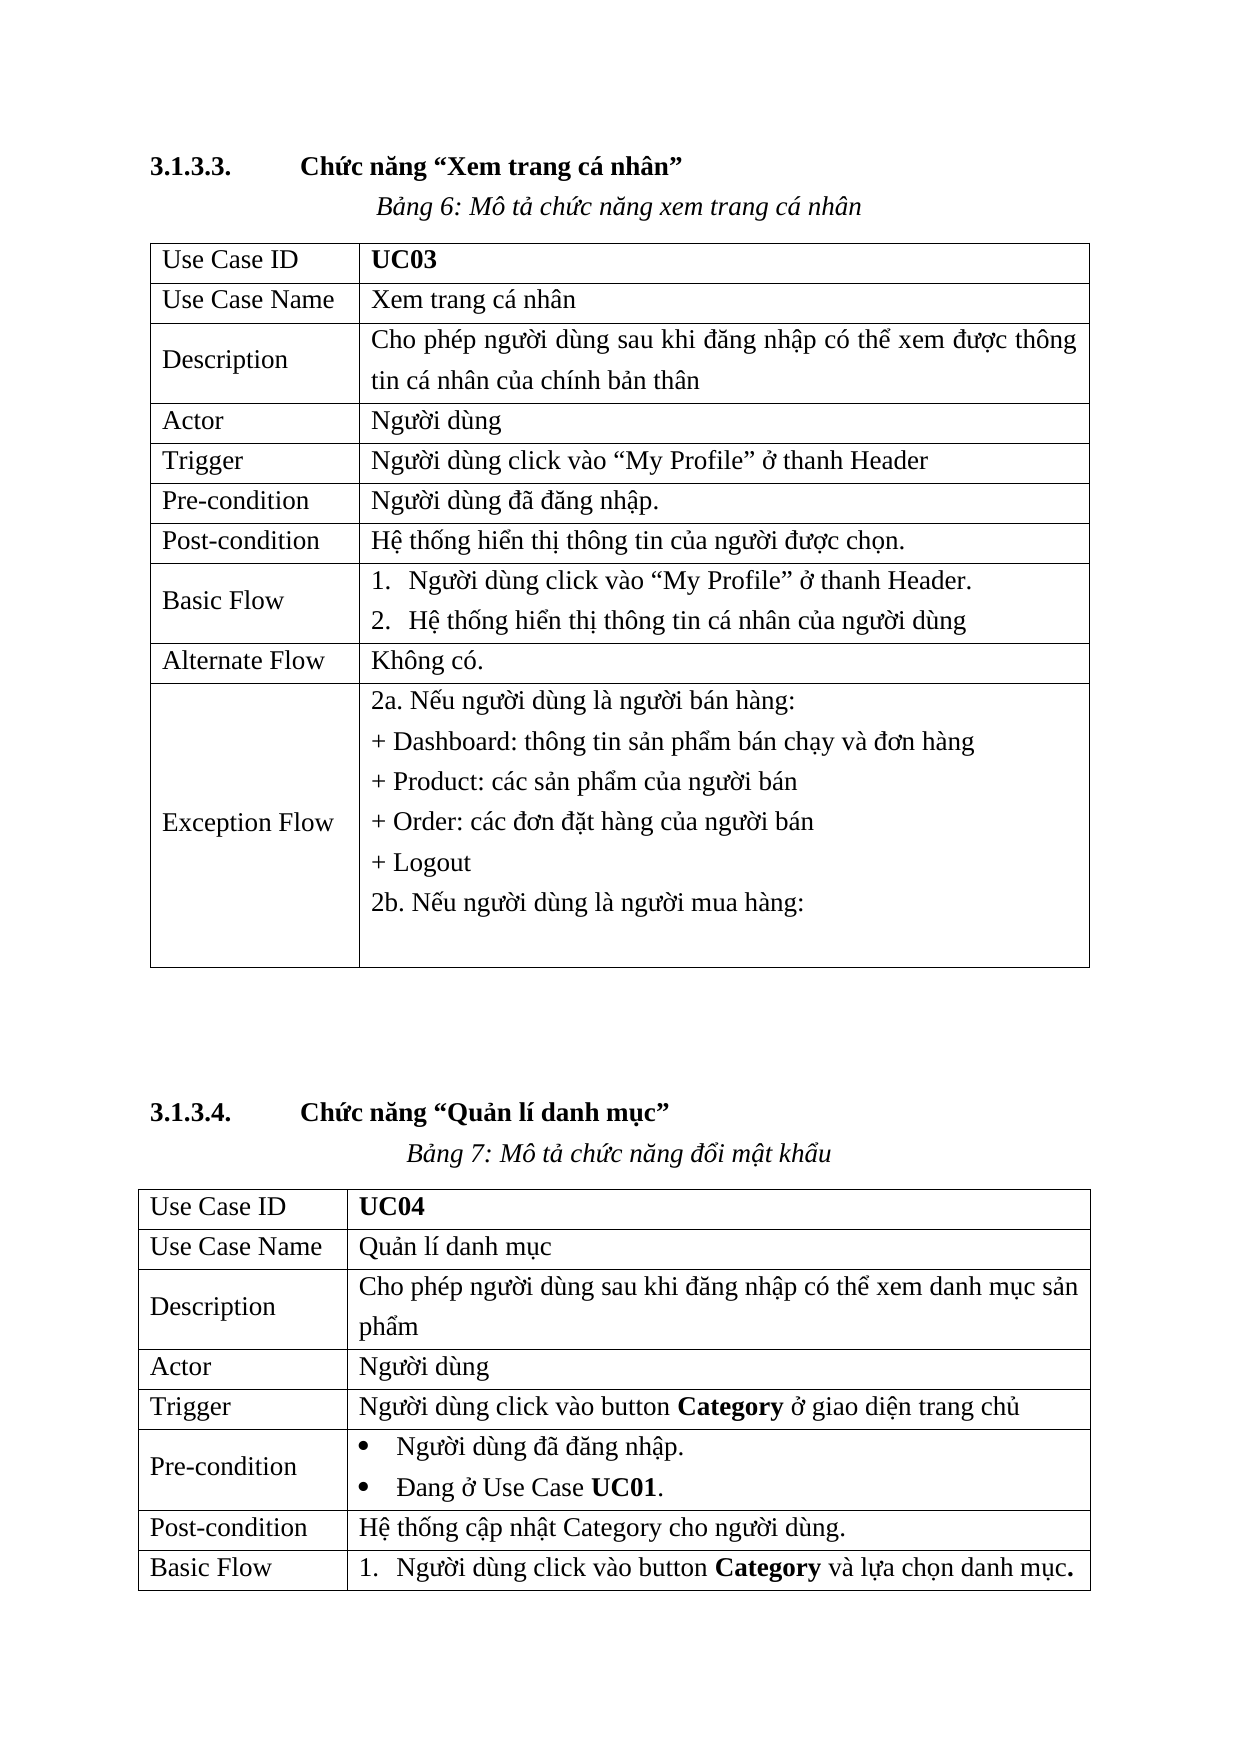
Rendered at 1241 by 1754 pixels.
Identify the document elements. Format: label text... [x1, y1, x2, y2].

table_cell Pre-condition [151, 484, 359, 523]
table_header UC04 [348, 1190, 1090, 1229]
table_cell Description [139, 1270, 347, 1349]
table_header Use Case ID [151, 244, 359, 282]
table_cell Người dùng đã đăng nhập. [360, 484, 1089, 523]
table_cell Người dùng click vào “My Profile” ở thanh Header [360, 444, 1089, 483]
table_cell Post-condition [151, 524, 359, 563]
table_cell Actor [151, 404, 359, 443]
table_cell Không có. [360, 644, 1089, 683]
table_cell Hệ thống hiển thị thông tin của người được chọn. [360, 524, 1089, 563]
table_cell Alternate Flow [151, 644, 359, 683]
list Chức năng “Xem trang cá nhân” [150, 150, 1090, 181]
table_cell Actor [139, 1350, 347, 1389]
table_cell Trigger [151, 444, 359, 483]
table_cell Cho phép người dùng sau khi đăng nhập có thể xem danh mục sản phẩm [348, 1270, 1090, 1349]
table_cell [348, 1551, 1090, 1590]
table_cell Người dùng [360, 404, 1089, 443]
table_cell Người dùng [348, 1350, 1090, 1389]
table_cell Exception Flow [151, 684, 359, 967]
table_cell Use Case Name [151, 284, 359, 322]
table_cell Xem trang cá nhân [360, 284, 1089, 322]
table_cell Pre-condition [139, 1430, 347, 1510]
list Chức năng “Quản lí danh mục” [150, 1096, 1090, 1127]
table_cell Basic Flow [139, 1551, 347, 1590]
table_cell Use Case Name [139, 1230, 347, 1269]
table_cell Basic Flow [151, 564, 359, 643]
table_header UC03 [360, 244, 1089, 282]
table_cell Cho phép người dùng sau khi đăng nhập có thể xem được thông tin cá nhân của chính bản thân [360, 324, 1089, 403]
table_cell Quản lí danh mục [348, 1230, 1090, 1269]
table_cell Description [151, 324, 359, 403]
table_cell Người dùng click vào “My Profile” ở thanh Header. Hệ thống hiển thị thông tin cá nhân của người dùng [360, 564, 1089, 643]
table_cell Trigger [139, 1390, 347, 1429]
table_cell Người dùng đã đăng nhập. Đang ở Use Case UC01. [348, 1430, 1090, 1510]
table_cell Post-condition [139, 1511, 347, 1550]
table_cell Hệ thống cập nhật Category cho người dùng. [348, 1511, 1090, 1550]
text Bảng 7: Mô tả chức năng đổi mật khẩu [150, 1137, 1090, 1168]
table_header Use Case ID [139, 1190, 347, 1229]
table_cell 2a. Nếu người dùng là người bán hàng: + Dashboard: thông tin sản phẩm bán chạy và đơn hàng + Product: các sản phẩm của người bán + Order: các đơn đặt hàng của người bán + Logout 2b. Nếu người dùng là người mua hàng: [360, 684, 1089, 967]
table_cell Người dùng click vào button Category ở giao diện trang chủ [348, 1390, 1090, 1429]
